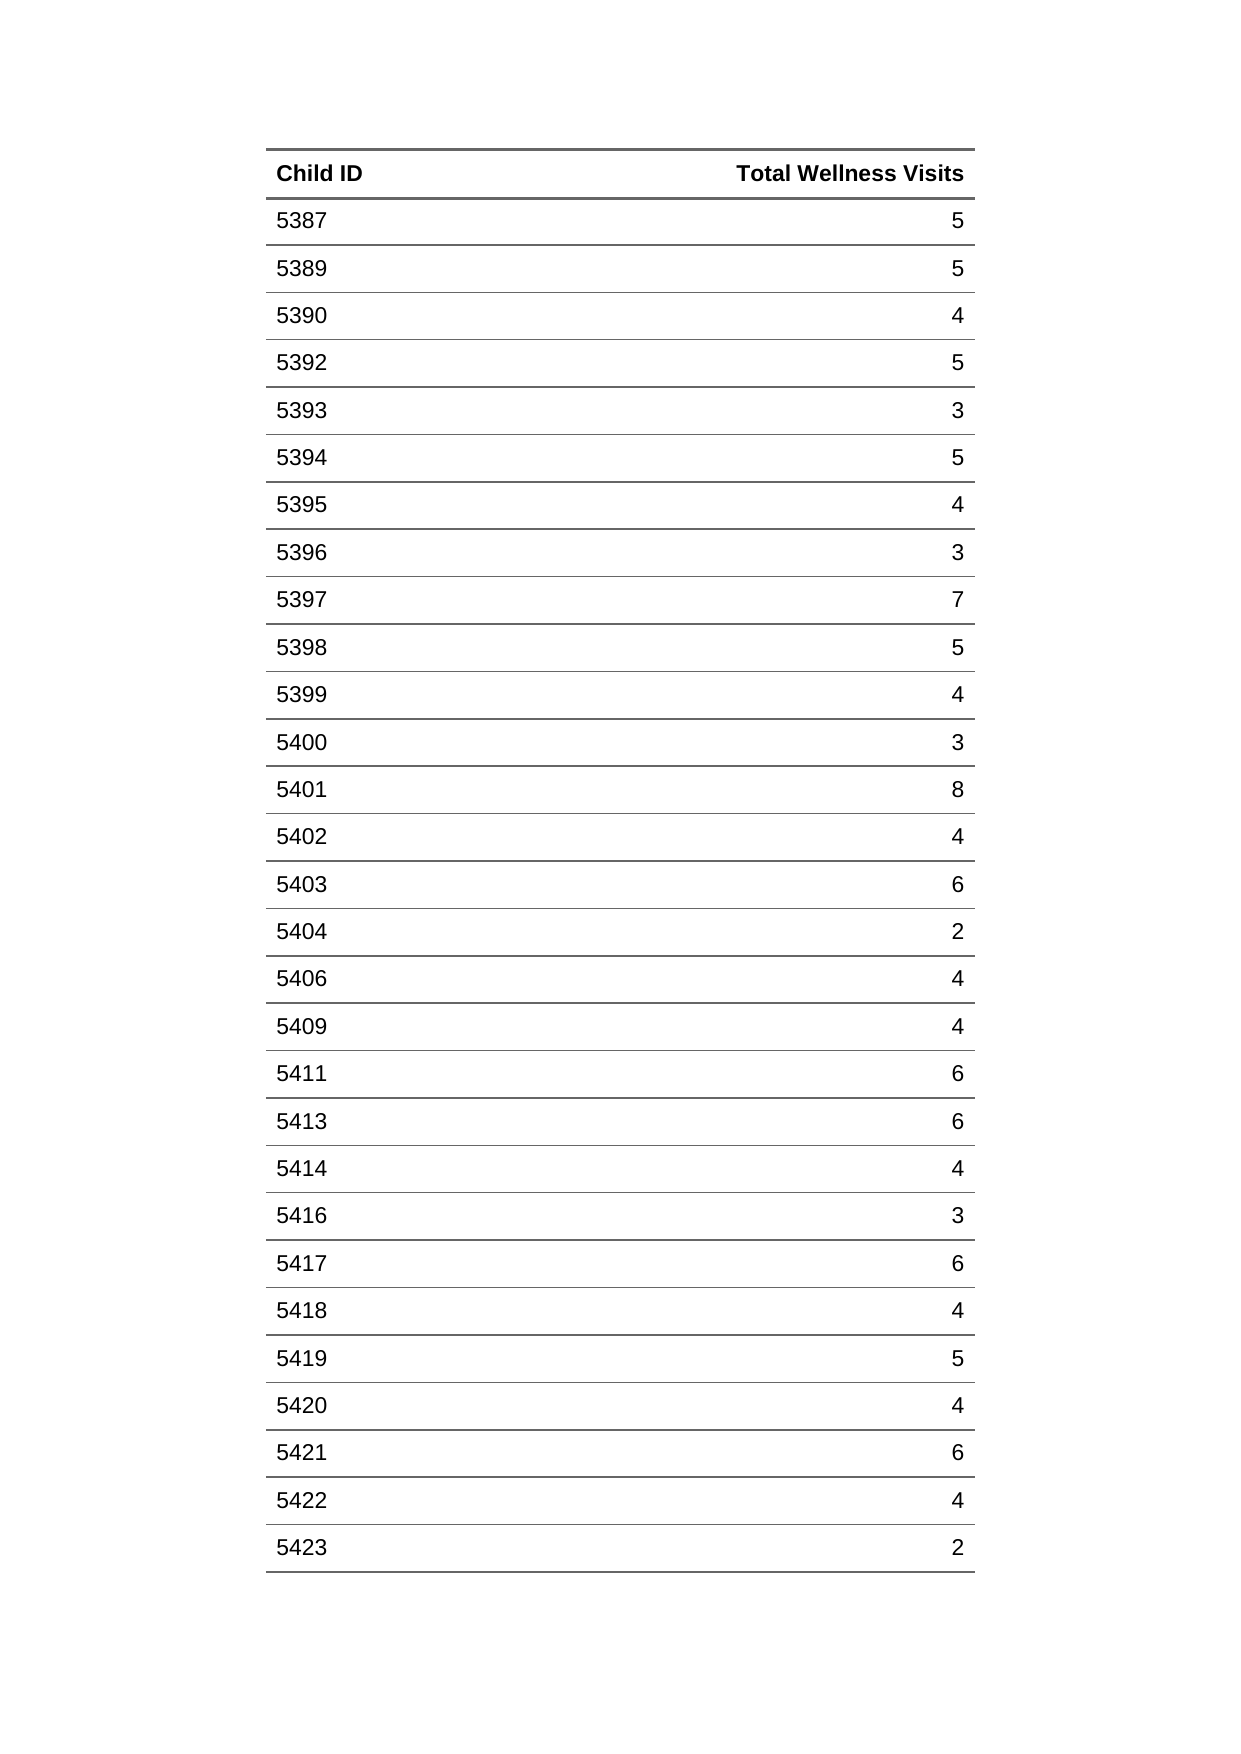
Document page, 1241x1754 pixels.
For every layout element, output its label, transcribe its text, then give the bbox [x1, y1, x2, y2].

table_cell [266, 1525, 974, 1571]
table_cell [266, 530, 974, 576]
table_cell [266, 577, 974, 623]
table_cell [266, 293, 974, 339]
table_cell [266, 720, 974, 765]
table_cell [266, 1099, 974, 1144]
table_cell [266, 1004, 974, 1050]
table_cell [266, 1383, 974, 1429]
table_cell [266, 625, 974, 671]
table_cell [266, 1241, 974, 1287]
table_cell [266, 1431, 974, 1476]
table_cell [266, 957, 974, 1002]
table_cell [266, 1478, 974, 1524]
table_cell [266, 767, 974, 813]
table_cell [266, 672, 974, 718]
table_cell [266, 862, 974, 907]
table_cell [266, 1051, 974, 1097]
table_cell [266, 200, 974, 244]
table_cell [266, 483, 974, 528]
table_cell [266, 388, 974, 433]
table_header Total Wellness Visits [620, 151, 974, 197]
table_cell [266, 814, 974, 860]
table_header Child ID [266, 151, 620, 197]
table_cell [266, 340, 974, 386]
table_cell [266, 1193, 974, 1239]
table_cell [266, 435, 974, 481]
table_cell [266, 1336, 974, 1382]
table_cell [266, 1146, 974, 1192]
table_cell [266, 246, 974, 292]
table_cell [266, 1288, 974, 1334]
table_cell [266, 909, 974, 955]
